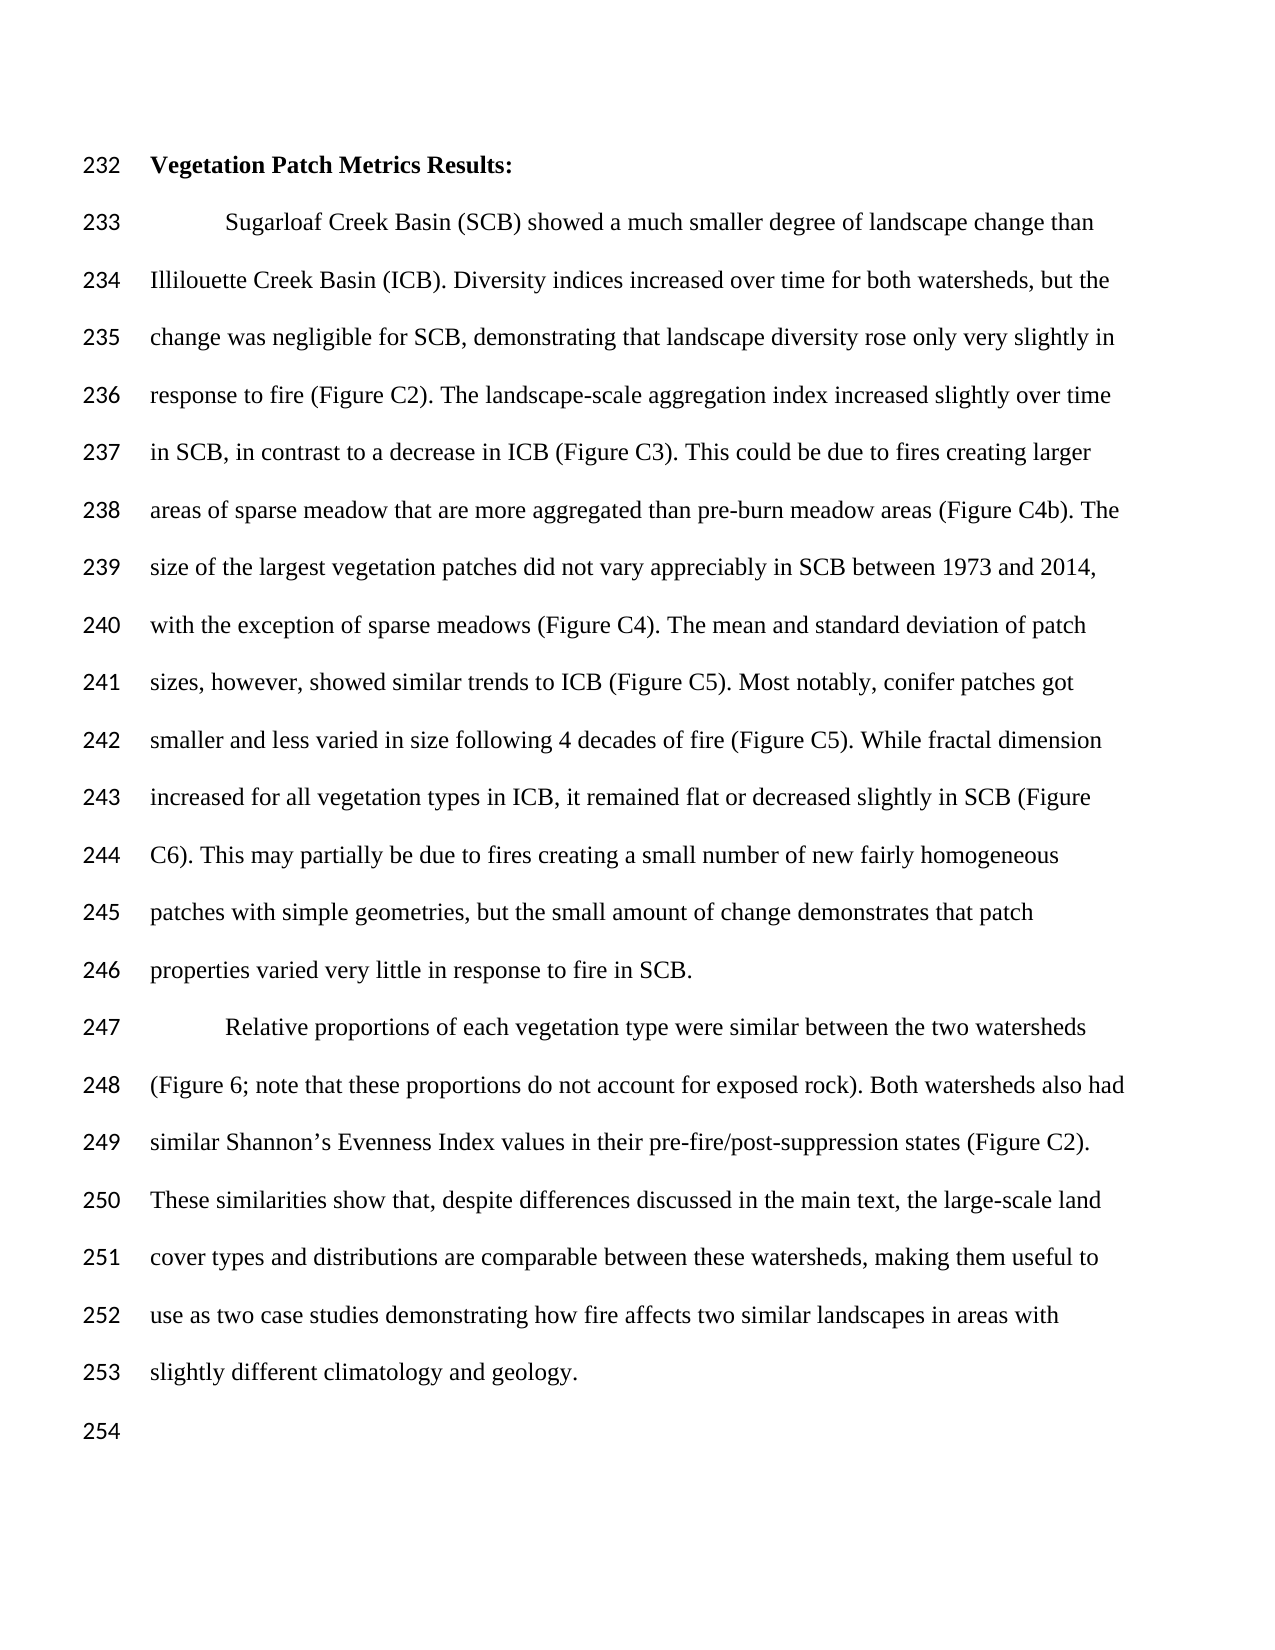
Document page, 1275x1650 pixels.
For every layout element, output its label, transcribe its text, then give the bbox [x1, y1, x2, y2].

text Vegetation Patch Metrics Results: [150, 150, 1125, 179]
text Relative proportions of each vegetation type were similar between the two watersheds (Figure 6; note that these proportions do not account for exposed rock). Both watersheds also had similar Shannon’s Evenness Index values in their pre-fire/post-suppression states (Figure C2). These similarities show that, despite differences discussed in the main text, the large-scale land cover types and distributions are comparable between these watersheds, making them useful to use as two case studies demonstrating how fire affects two similar landscapes in areas with slightly different climatology and geology. [150, 1012, 1125, 1386]
text Sugarloaf Creek Basin (SCB) showed a much smaller degree of landscape change than Illilouette Creek Basin (ICB). Diversity indices increased over time for both watersheds, but the change was negligible for SCB, demonstrating that landscape diversity rose only very slightly in response to fire (Figure C2). The landscape-scale aggregation index increased slightly over time in SCB, in contrast to a decrease in ICB (Figure C3). This could be due to fires creating larger areas of sparse meadow that are more aggregated than pre-burn meadow areas (Figure C4b). The size of the largest vegetation patches did not vary appreciably in SCB between 1973 and 2014, with the exception of sparse meadows (Figure C4). The mean and standard deviation of patch sizes, however, showed similar trends to ICB (Figure C5). Most notably, conifer patches got smaller and less varied in size following 4 decades of fire (Figure C5). While fractal dimension increased for all vegetation types in ICB, it remained flat or decreased slightly in SCB (Figure C6). This may partially be due to fires creating a small number of new fairly homogeneous patches with simple geometries, but the small amount of change demonstrates that patch properties varied very little in response to fire in SCB. [150, 207, 1125, 984]
